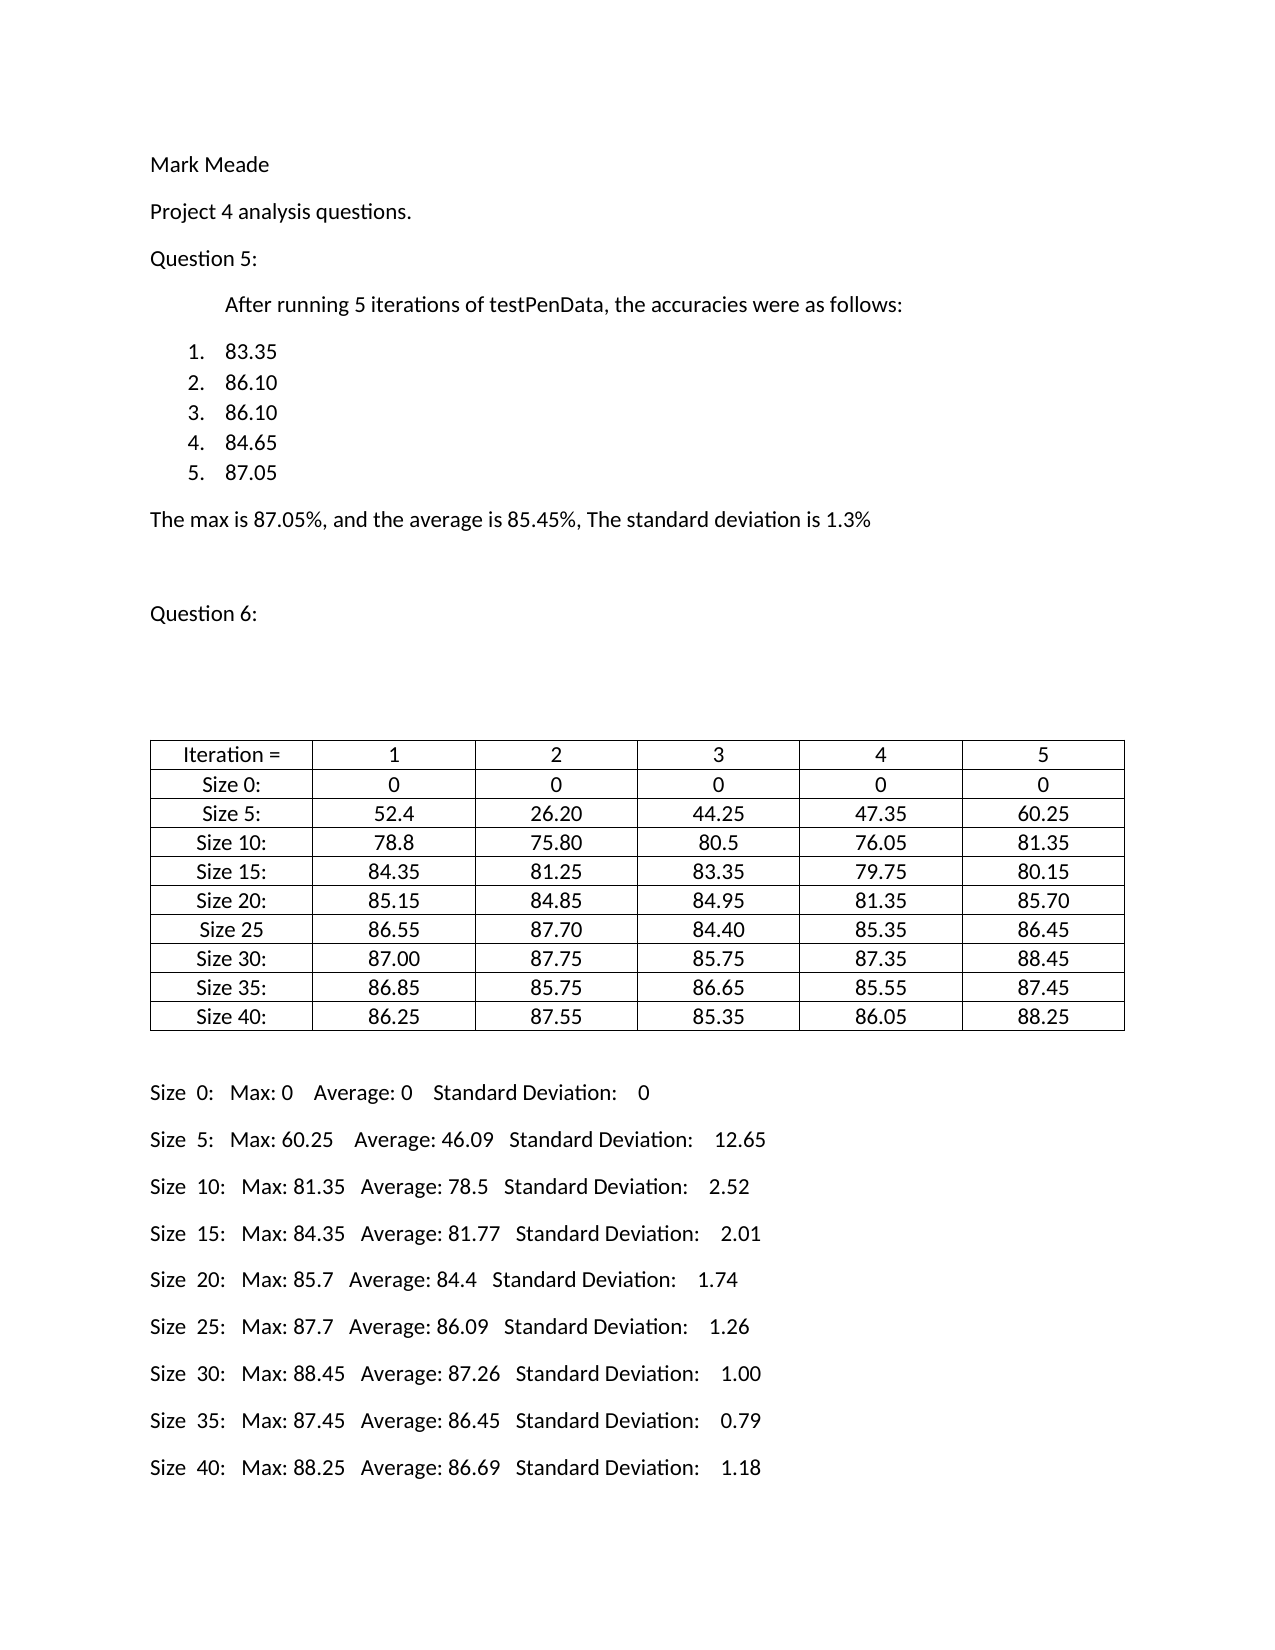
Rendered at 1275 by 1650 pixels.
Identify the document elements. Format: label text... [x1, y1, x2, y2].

table_cell 86.65 [638, 973, 799, 1001]
table_cell Size 10: [151, 828, 312, 856]
table_cell Size 35: [151, 973, 312, 1001]
table_cell 87.55 [476, 1002, 637, 1030]
table_cell 86.45 [963, 915, 1124, 943]
table_cell 84.40 [638, 915, 799, 943]
list 86.10 [187, 368, 1125, 396]
table_cell 86.85 [313, 973, 475, 1001]
table_cell 76.05 [800, 828, 962, 856]
list 87.05 [187, 458, 1125, 486]
table_cell 87.70 [476, 915, 637, 943]
table_cell Size 30: [151, 944, 312, 972]
text Size 30: Max: 88.45 Average: 87.26 Standard Deviation: 1.00 [150, 1359, 1125, 1387]
table_cell 26.20 [476, 799, 637, 827]
table_header 3 [638, 741, 799, 769]
table_cell 86.55 [313, 915, 475, 943]
table_cell Size 20: [151, 886, 312, 914]
table_cell 84.95 [638, 886, 799, 914]
table_cell Size 0: [151, 770, 312, 798]
table_cell 75.80 [476, 828, 637, 856]
table_cell 85.35 [638, 1002, 799, 1030]
text Size 25: Max: 87.7 Average: 86.09 Standard Deviation: 1.26 [150, 1312, 1125, 1341]
text Size 35: Max: 87.45 Average: 86.45 Standard Deviation: 0.79 [150, 1406, 1125, 1434]
table_cell 44.25 [638, 799, 799, 827]
table_cell 86.25 [313, 1002, 475, 1030]
text Size 10: Max: 81.35 Average: 78.5 Standard Deviation: 2.52 [150, 1172, 1125, 1200]
table_cell 83.35 [638, 857, 799, 885]
table_cell 0 [963, 770, 1124, 798]
table_cell Size 40: [151, 1002, 312, 1030]
table_header 2 [476, 741, 637, 769]
table_cell 81.35 [963, 828, 1124, 856]
table_cell 0 [800, 770, 962, 798]
table_cell 88.25 [963, 1002, 1124, 1030]
table_header 1 [313, 741, 475, 769]
table_cell 85.15 [313, 886, 475, 914]
table_cell 85.75 [638, 944, 799, 972]
text Size 20: Max: 85.7 Average: 84.4 Standard Deviation: 1.74 [150, 1266, 1125, 1294]
table_cell 0 [476, 770, 637, 798]
table_cell 79.75 [800, 857, 962, 885]
text Size 40: Max: 88.25 Average: 86.69 Standard Deviation: 1.18 [150, 1453, 1125, 1481]
table_cell 84.85 [476, 886, 637, 914]
text Size 15: Max: 84.35 Average: 81.77 Standard Deviation: 2.01 [150, 1219, 1125, 1247]
table_cell 0 [638, 770, 799, 798]
table_cell Size 15: [151, 857, 312, 885]
table_cell 86.05 [800, 1002, 962, 1030]
text After running 5 iterations of testPenData, the accuracies were as follows: [150, 291, 1125, 319]
table_cell 84.35 [313, 857, 475, 885]
table_header 5 [963, 741, 1124, 769]
table_cell 85.35 [800, 915, 962, 943]
table_cell 87.45 [963, 973, 1124, 1001]
table_cell 85.55 [800, 973, 962, 1001]
text The max is 87.05%, and the average is 85.45%, The standard deviation is 1.3% [150, 505, 1125, 533]
table_cell 60.25 [963, 799, 1124, 827]
table_cell 52.4 [313, 799, 475, 827]
text Project 4 analysis questions. [150, 197, 1125, 225]
text Question 5: [150, 244, 1125, 272]
table_cell 78.8 [313, 828, 475, 856]
table_cell 81.25 [476, 857, 637, 885]
table_cell 80.5 [638, 828, 799, 856]
table_header 4 [800, 741, 962, 769]
table_cell 87.00 [313, 944, 475, 972]
text Size 0: Max: 0 Average: 0 Standard Deviation: 0 [150, 1078, 1125, 1106]
table_cell 88.45 [963, 944, 1124, 972]
table_cell 47.35 [800, 799, 962, 827]
list 84.65 [187, 428, 1125, 456]
table_header Iteration = [151, 741, 312, 769]
text Size 5: Max: 60.25 Average: 46.09 Standard Deviation: 12.65 [150, 1125, 1125, 1153]
table_cell 0 [313, 770, 475, 798]
table_cell 85.70 [963, 886, 1124, 914]
table_cell 85.75 [476, 973, 637, 1001]
table_cell 81.35 [800, 886, 962, 914]
list 83.35 [187, 337, 1125, 366]
table_cell Size 25 [151, 915, 312, 943]
table_cell Size 5: [151, 799, 312, 827]
text Mark Meade [150, 150, 1125, 178]
table_cell 87.35 [800, 944, 962, 972]
table_cell 87.75 [476, 944, 637, 972]
table_cell 80.15 [963, 857, 1124, 885]
list 86.10 [187, 398, 1125, 426]
text Question 6: [150, 599, 1125, 627]
